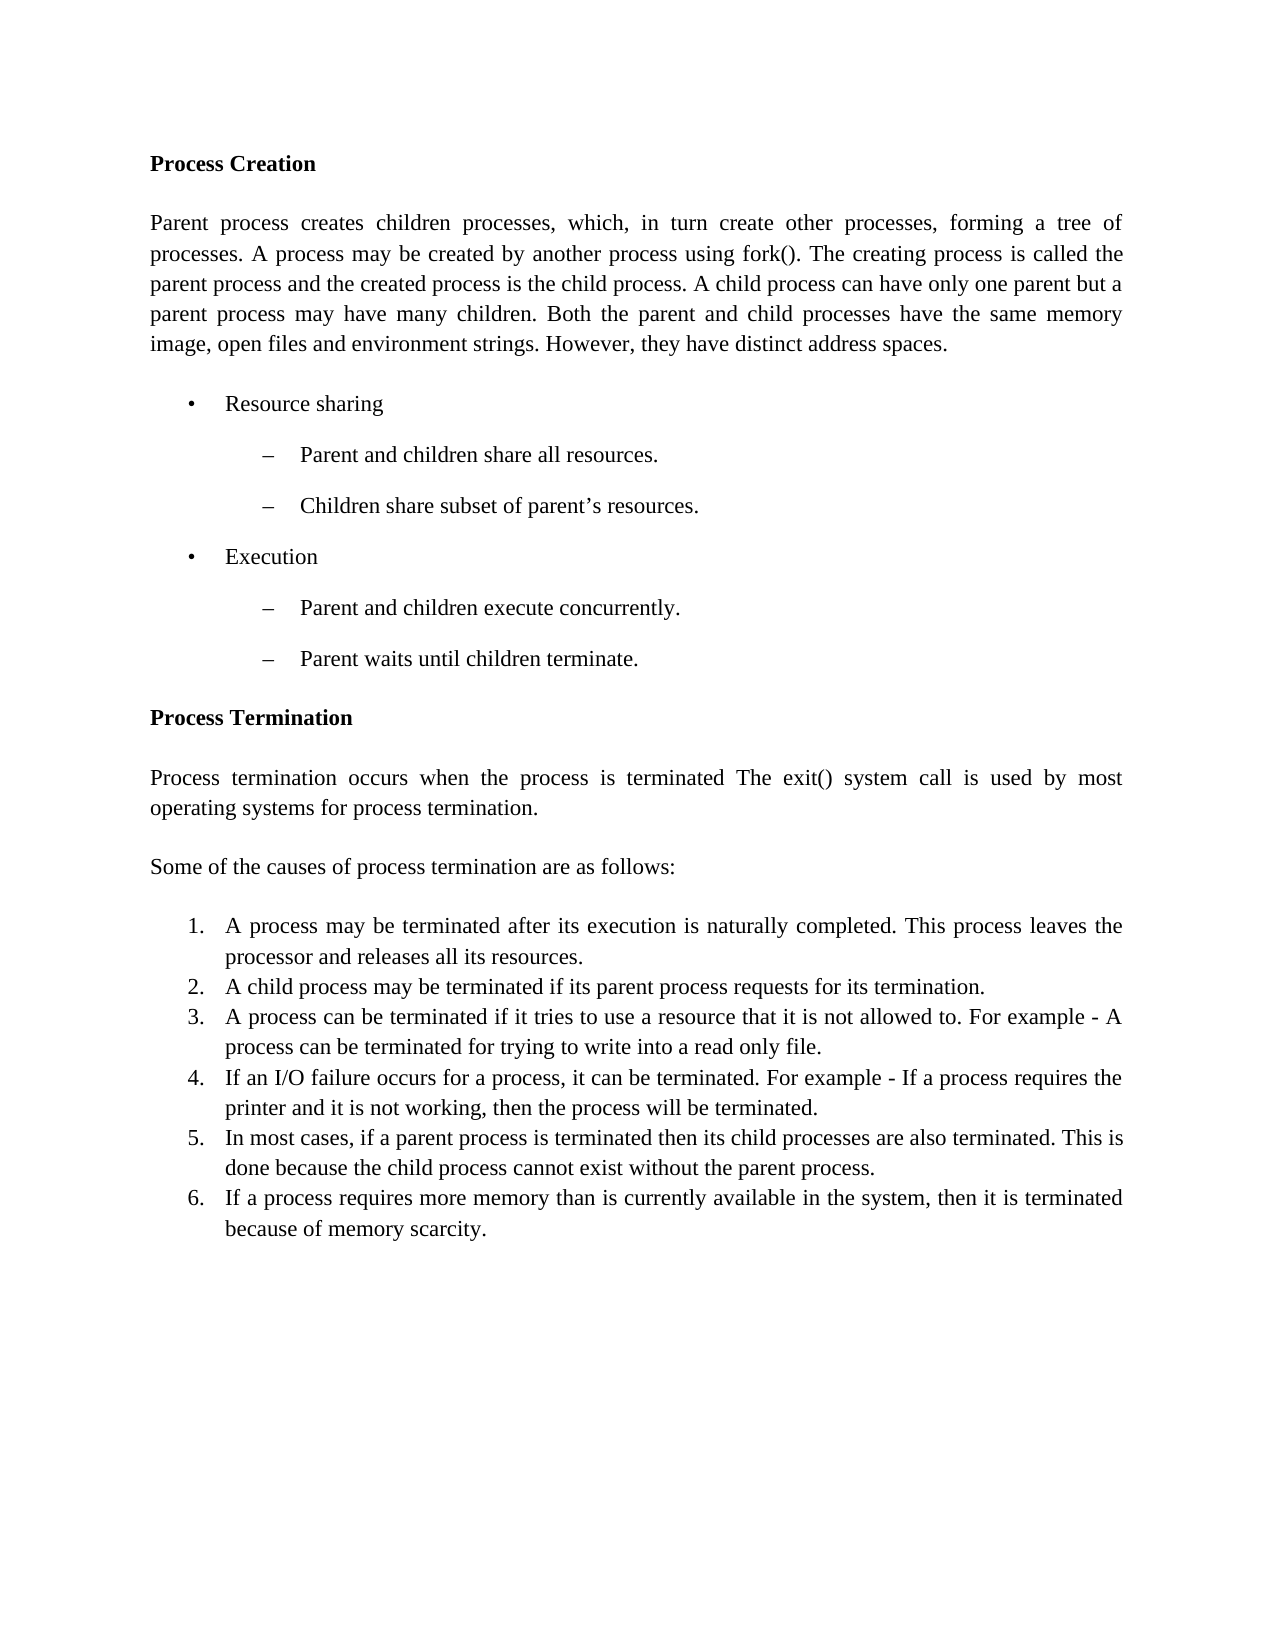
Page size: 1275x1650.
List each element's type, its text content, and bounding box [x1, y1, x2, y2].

text Process Creation [150, 150, 1125, 176]
list If an I/O failure occurs for a process, it can be terminated. For example - If a process requires the printer and it is not working, then the process will be terminated. [187, 1063, 1125, 1120]
text Process Termination [150, 704, 1125, 731]
list In most cases, if a parent process is terminated then its child processes are also terminated. This is done because the child process cannot exist without the parent process. [187, 1124, 1125, 1181]
list A child process may be terminated if its parent process requests for its termination. [187, 973, 1125, 999]
text Some of the causes of process termination are as follows: [150, 853, 1125, 879]
list A process can be terminated if it tries to use a resource that it is not allowed to. For example - A process can be terminated for trying to write into a read only file. [187, 1003, 1125, 1060]
list Parent and children execute concurrently. [262, 594, 1125, 620]
list A process may be terminated after its execution is naturally completed. This process leaves the processor and releases all its resources. [187, 912, 1125, 969]
list Execution [187, 543, 1125, 569]
list Children share subset of parent’s resources. [262, 492, 1125, 518]
list Parent and children share all resources. [262, 441, 1125, 467]
list If a process requires more memory than is currently available in the system, then it is terminated because of memory scarcity. [187, 1184, 1125, 1241]
text Process termination occurs when the process is terminated The exit() system call is used by most operating systems for process termination. [150, 763, 1125, 820]
text Parent process creates children processes, which, in turn create other processes, forming a tree of processes. A process may be created by another process using fork(). The creating process is called the parent process and the created process is the child process. A child process can have only one parent but a parent process may have many children. Both the parent and child processes have the same memory image, open files and environment strings. However, they have distinct address spaces. [150, 209, 1125, 357]
list Resource sharing [187, 389, 1125, 416]
list Parent waits until children terminate. [262, 645, 1125, 671]
